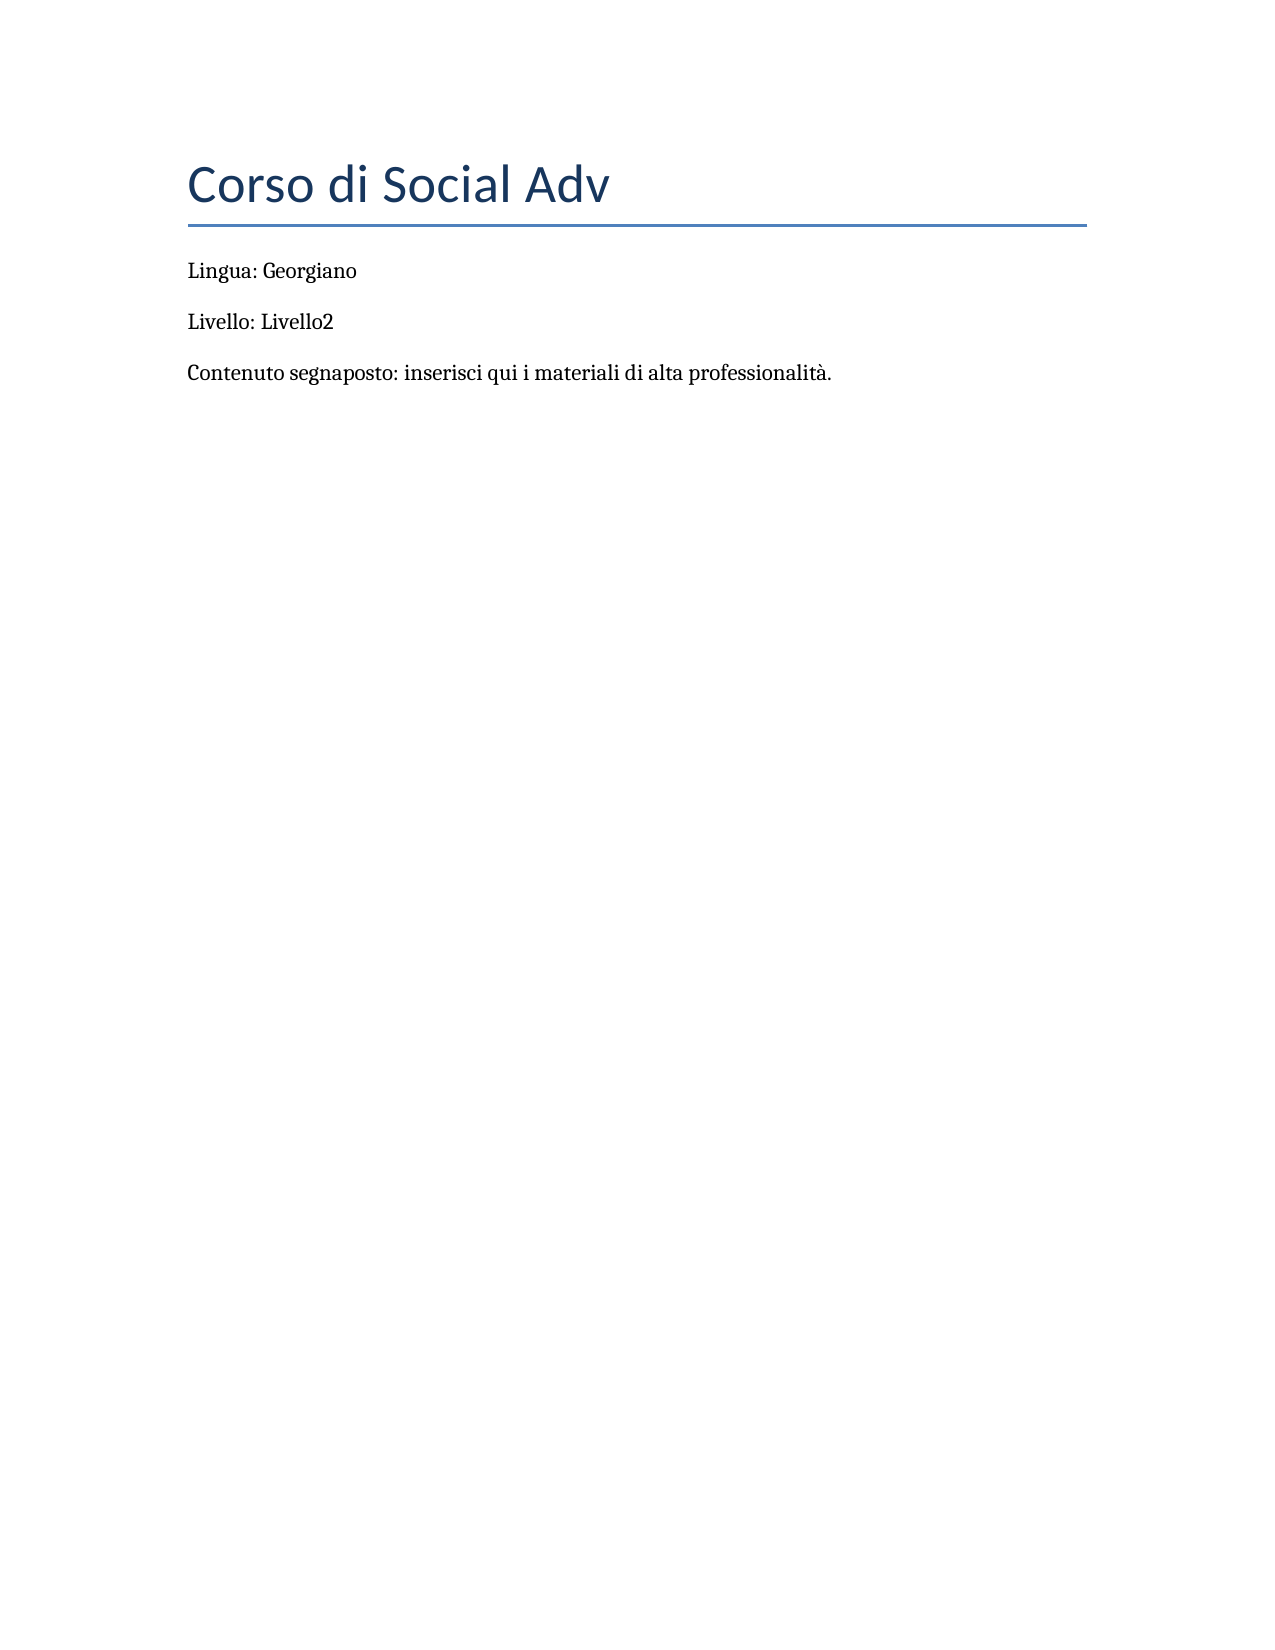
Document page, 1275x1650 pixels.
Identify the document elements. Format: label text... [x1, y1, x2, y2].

title Corso di Social Adv [187, 150, 1087, 227]
text Lingua: Georgiano [187, 258, 1087, 284]
text Contenuto segnaposto: inserisci qui i materiali di alta professionalità. [187, 360, 1087, 386]
text Livello: Livello2 [187, 309, 1087, 335]
